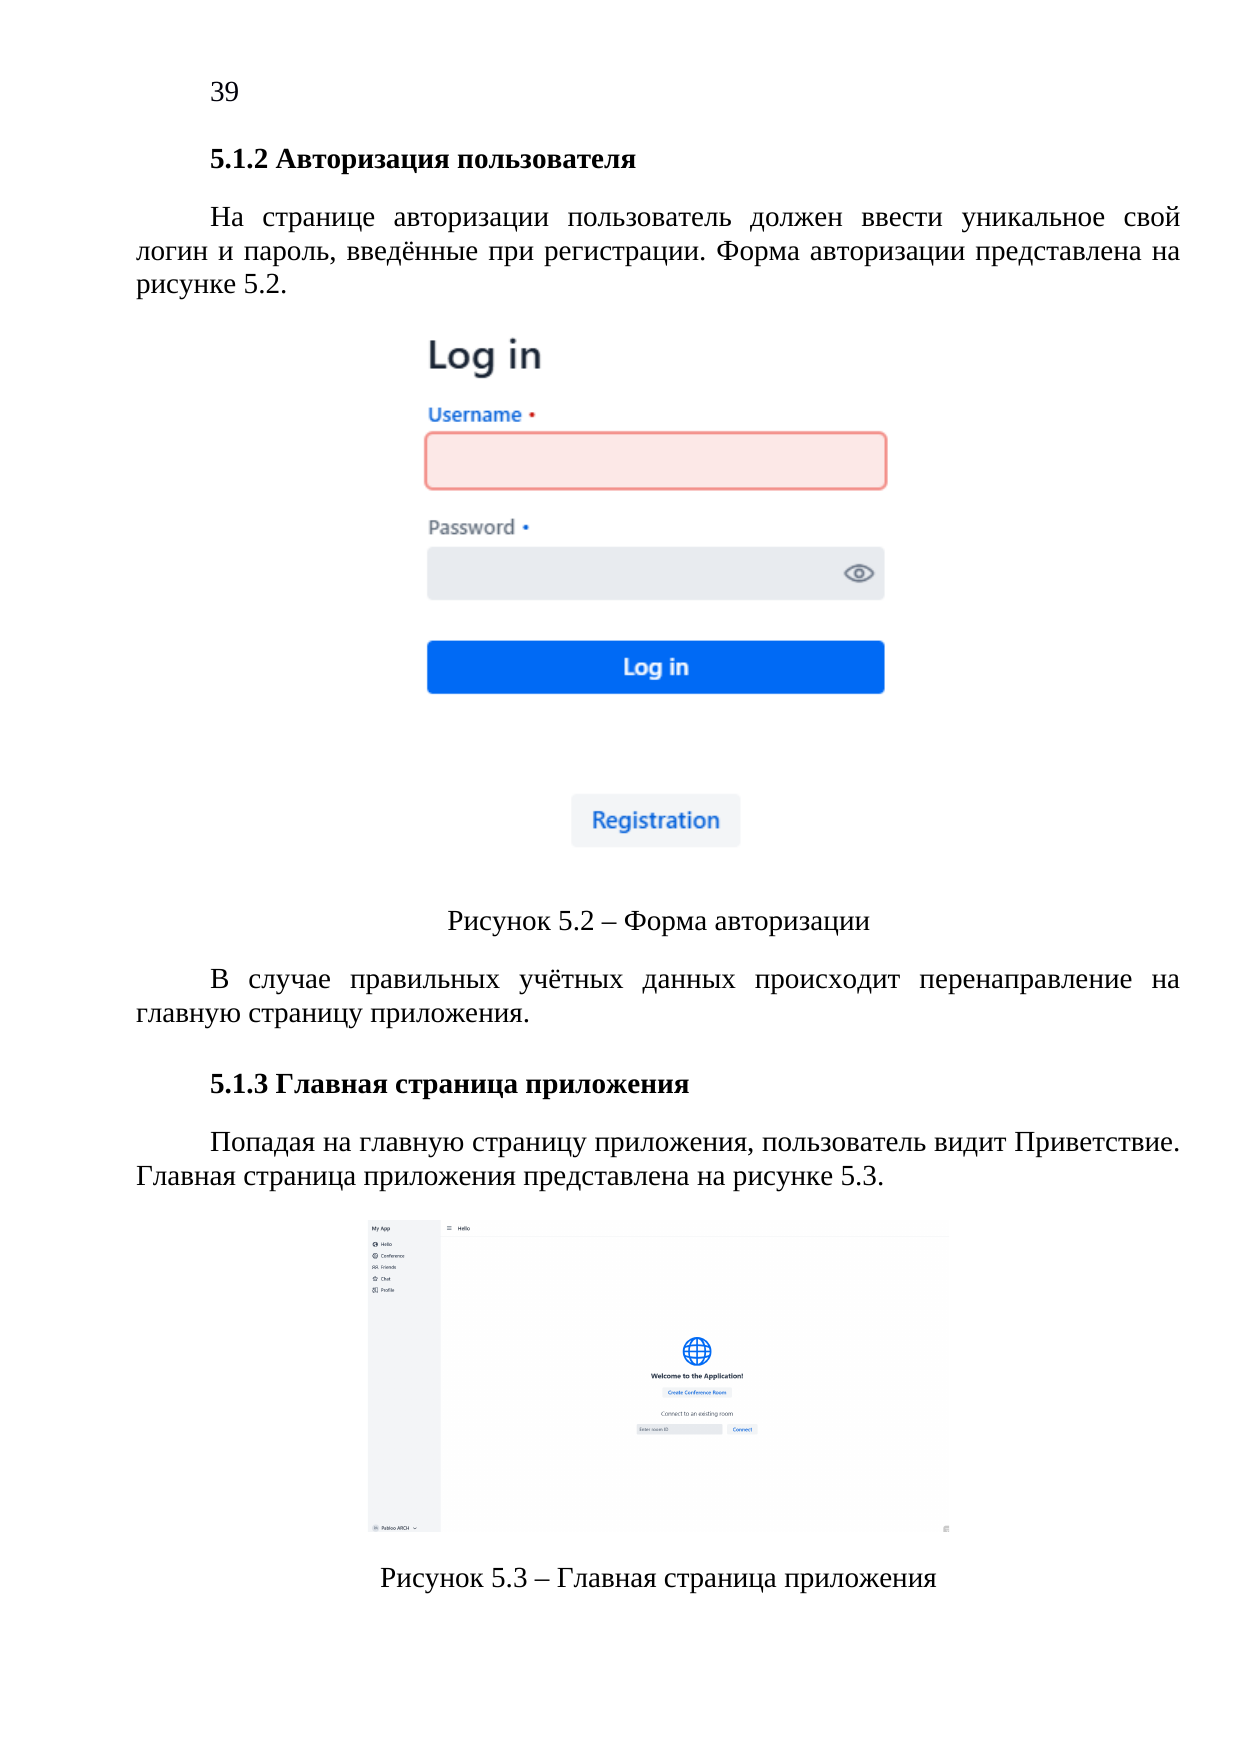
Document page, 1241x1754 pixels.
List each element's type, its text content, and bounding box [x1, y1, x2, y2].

text Рисунок 5.2 – Форма авторизации [136, 903, 1181, 936]
text Попадая на главную страницу приложения, пользователь видит Приветствие. Главная страница приложения представлена на рисунке 5.3. [136, 1124, 1181, 1192]
list 5.1.2 Авторизация пользователя [210, 141, 1181, 174]
picture [367, 1220, 950, 1532]
picture [393, 300, 924, 874]
list 5.1.3 Главная страница приложения [210, 1066, 1181, 1099]
text На странице авторизации пользователь должен ввести уникальное свой логин и пароль, введённые при регистрации. Форма авторизации представлена на рисунке 5.2. [136, 199, 1181, 300]
text Рисунок 5.3 – Главная страница приложения [136, 1560, 1181, 1594]
list В случае правильных учётных данных происходит перенаправление на главную страницу приложения. [136, 961, 1181, 1028]
